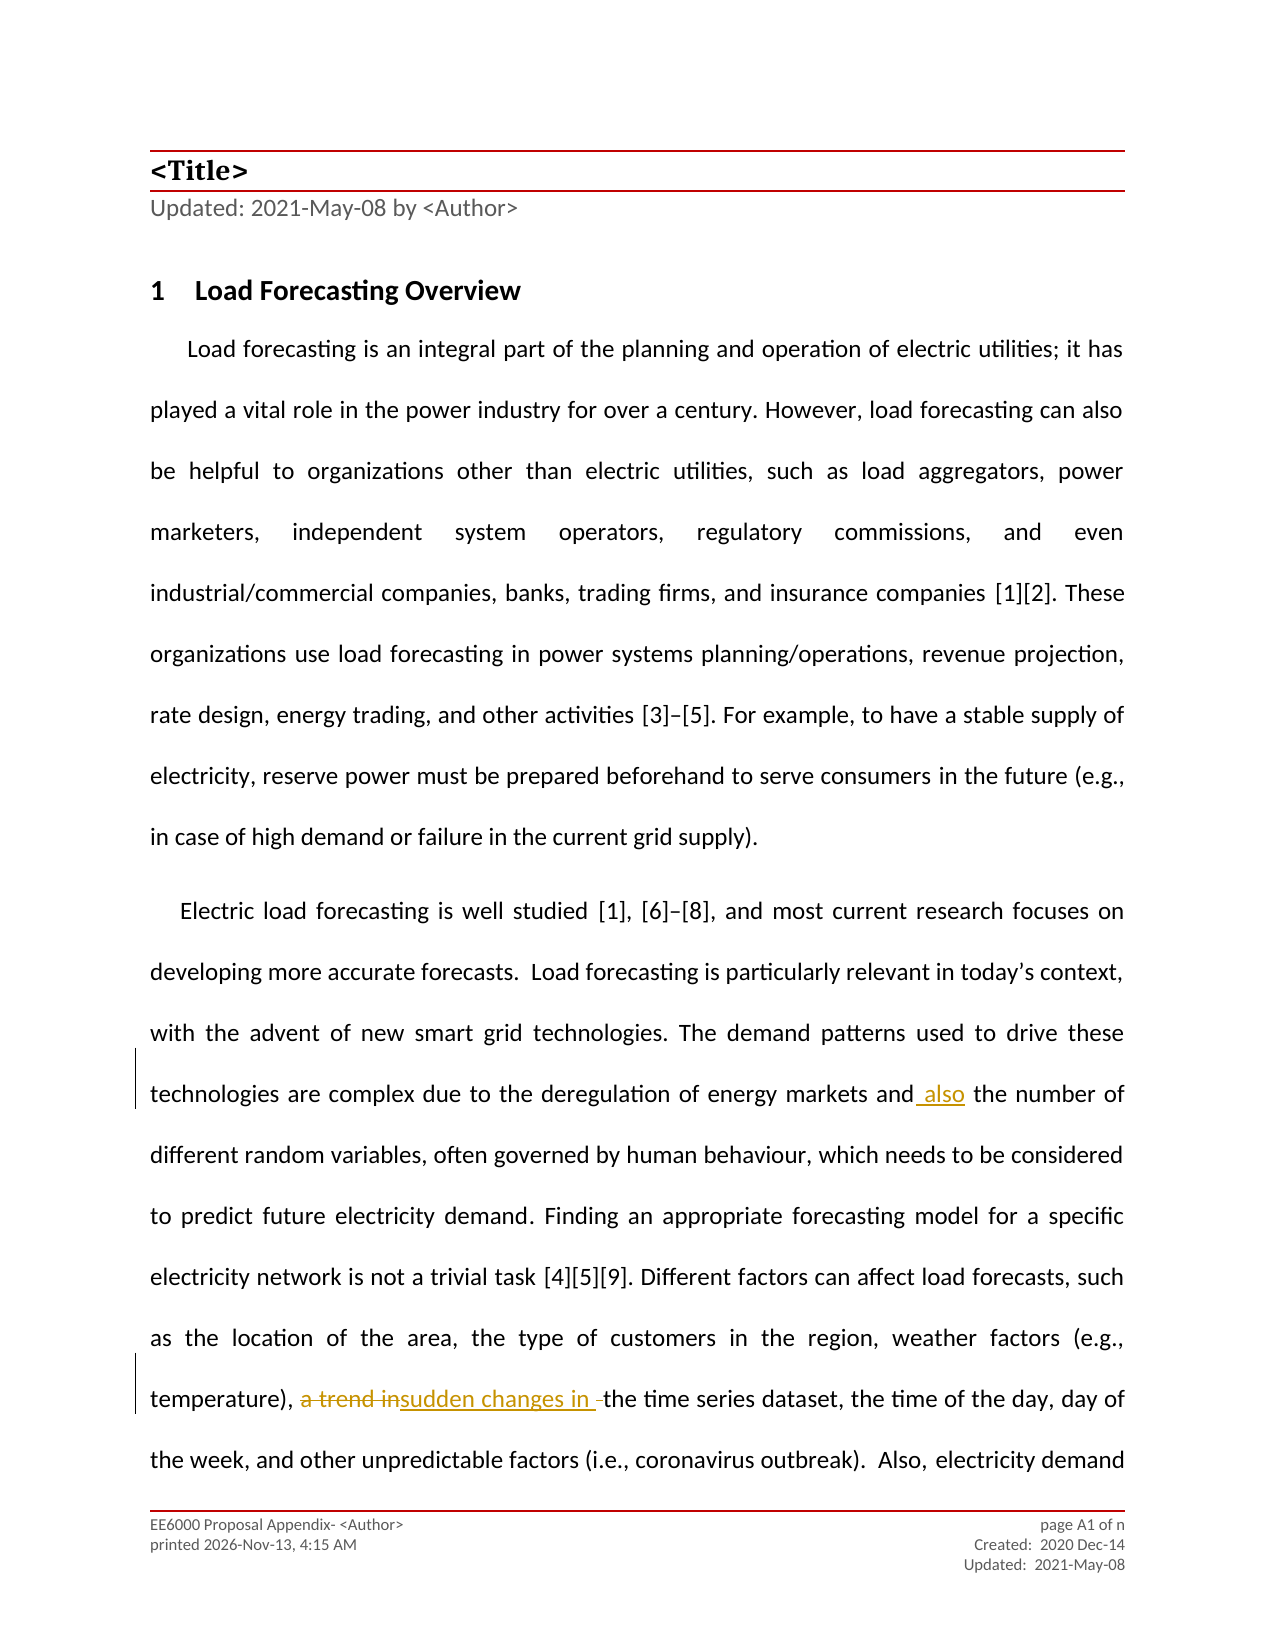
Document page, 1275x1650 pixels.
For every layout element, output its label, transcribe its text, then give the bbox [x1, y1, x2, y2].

title <Title> [150, 152, 1125, 190]
subtitle Load Forecasting Overview [150, 272, 1125, 308]
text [150, 895, 1125, 1475]
text Updated: 2021-May-08 by <Author> [150, 192, 1125, 222]
text Load forecasting is an integral part of the planning and operation of electric utilities; it has played a vital role in the power industry for over a century. However, load forecasting can also be helpful to organizations other than electric utilities, such as load aggregators, power marketers, independent system operators, regulatory commissions, and even industrial/commercial companies, banks, trading firms, and insurance companies [1][2]. These organizations use load forecasting in power systems planning/operations, revenue projection, rate design, energy trading, and other activities [3]–[5]. For example, to have a stable supply of electricity, reserve power must be prepared beforehand to serve consumers in the future (e.g., in case of high demand or failure in the current grid supply). [150, 333, 1125, 852]
